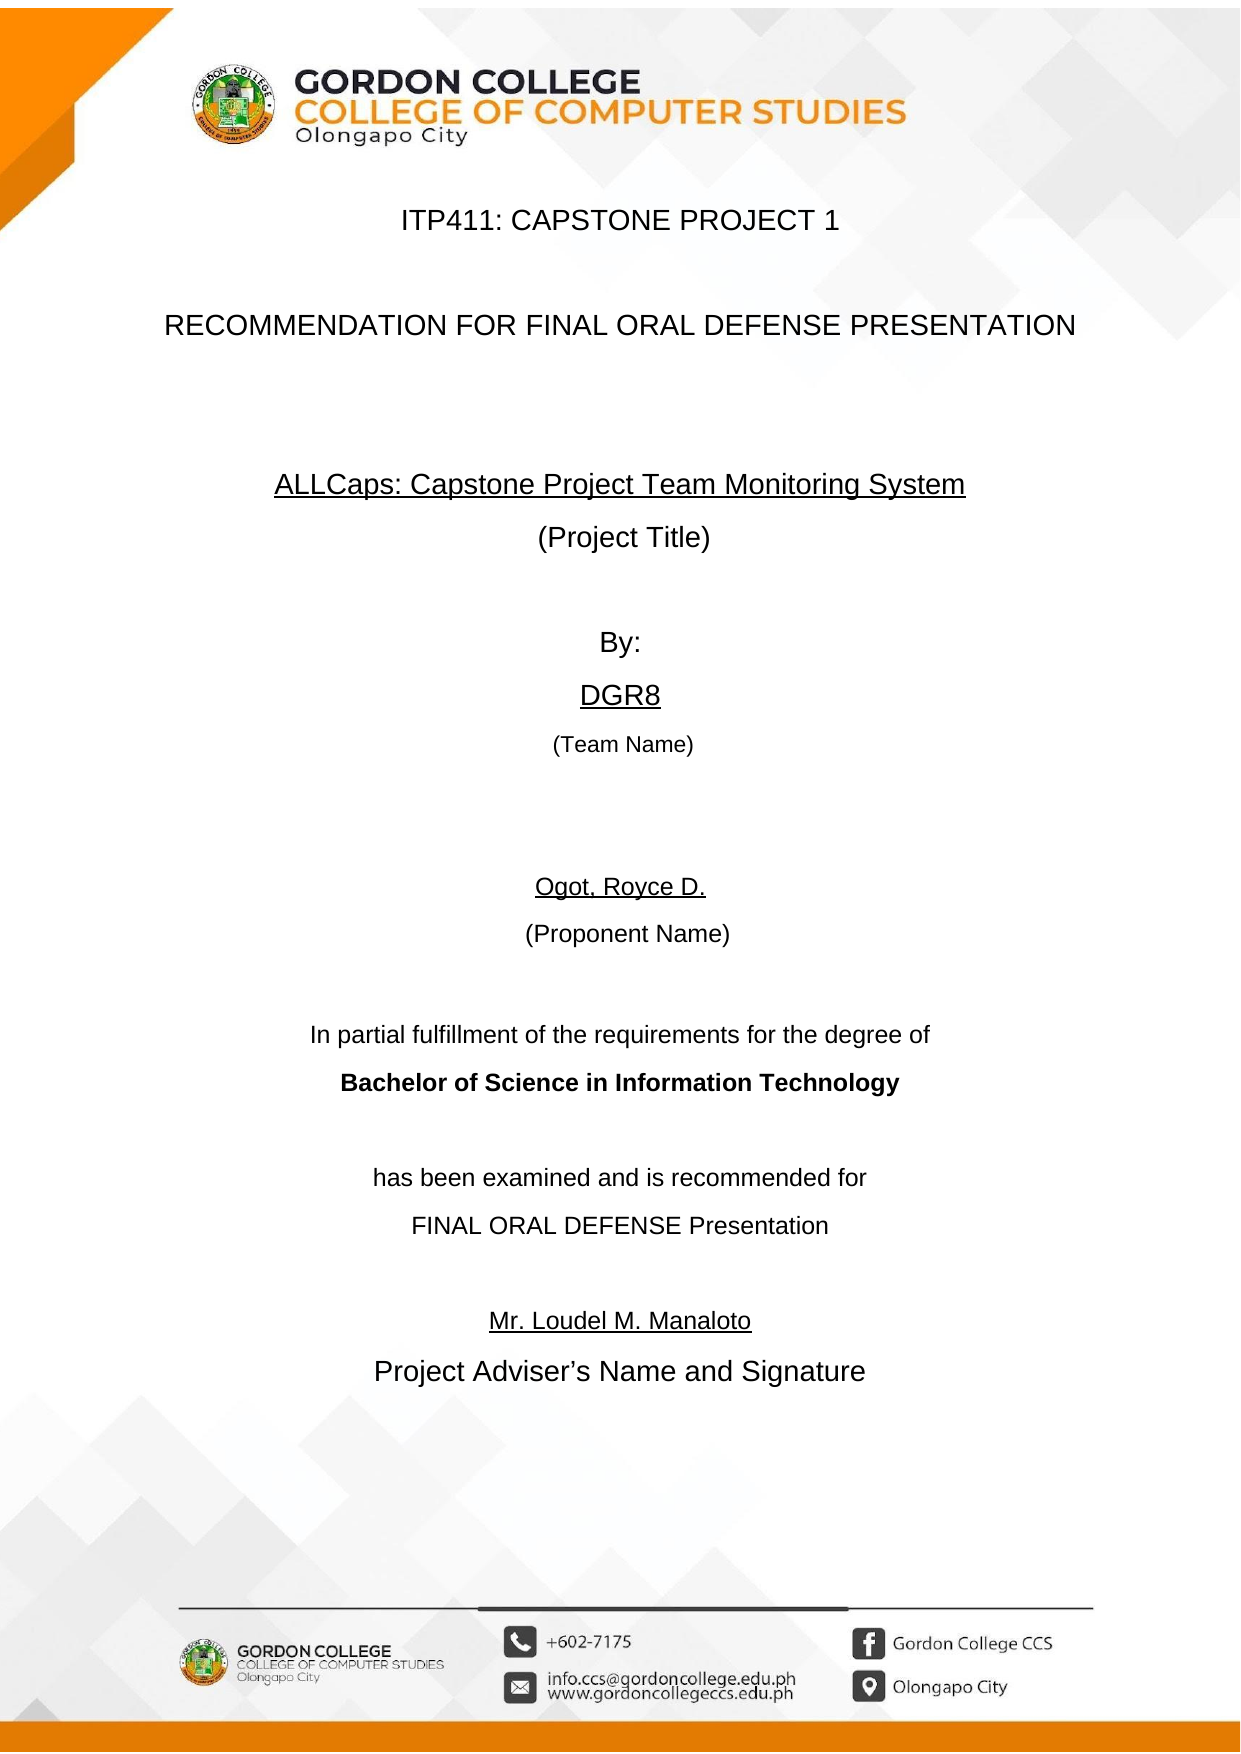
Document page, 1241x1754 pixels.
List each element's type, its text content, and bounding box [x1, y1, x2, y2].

picture [0, 8, 1241, 1752]
text Bachelor of Science in Information Technology [150, 1068, 1090, 1096]
text (Team Name) [150, 731, 1090, 757]
text has been examined and is recommended for [150, 1163, 1090, 1192]
text (Project Title) [150, 520, 1090, 553]
text ITP411: CAPSTONE PROJECT 1 [150, 203, 1090, 236]
text Mr. Loudel M. Manaloto [150, 1306, 1090, 1335]
text Project Adviser’s Name and Signature [150, 1354, 1090, 1387]
text By: [150, 625, 1090, 659]
text Ogot, Royce D. [150, 871, 1090, 900]
text (Proponent Name) [150, 919, 1090, 948]
text DGR8 [150, 678, 1090, 712]
text ALLCaps: Capstone Project Team Monitoring System [150, 467, 1090, 500]
text In partial fulfillment of the requirements for the degree of [150, 1020, 1090, 1049]
text RECOMMENDATION FOR FINAL ORAL DEFENSE PRESENTATION [150, 308, 1090, 342]
text FINAL ORAL DEFENSE Presentation [150, 1211, 1090, 1239]
